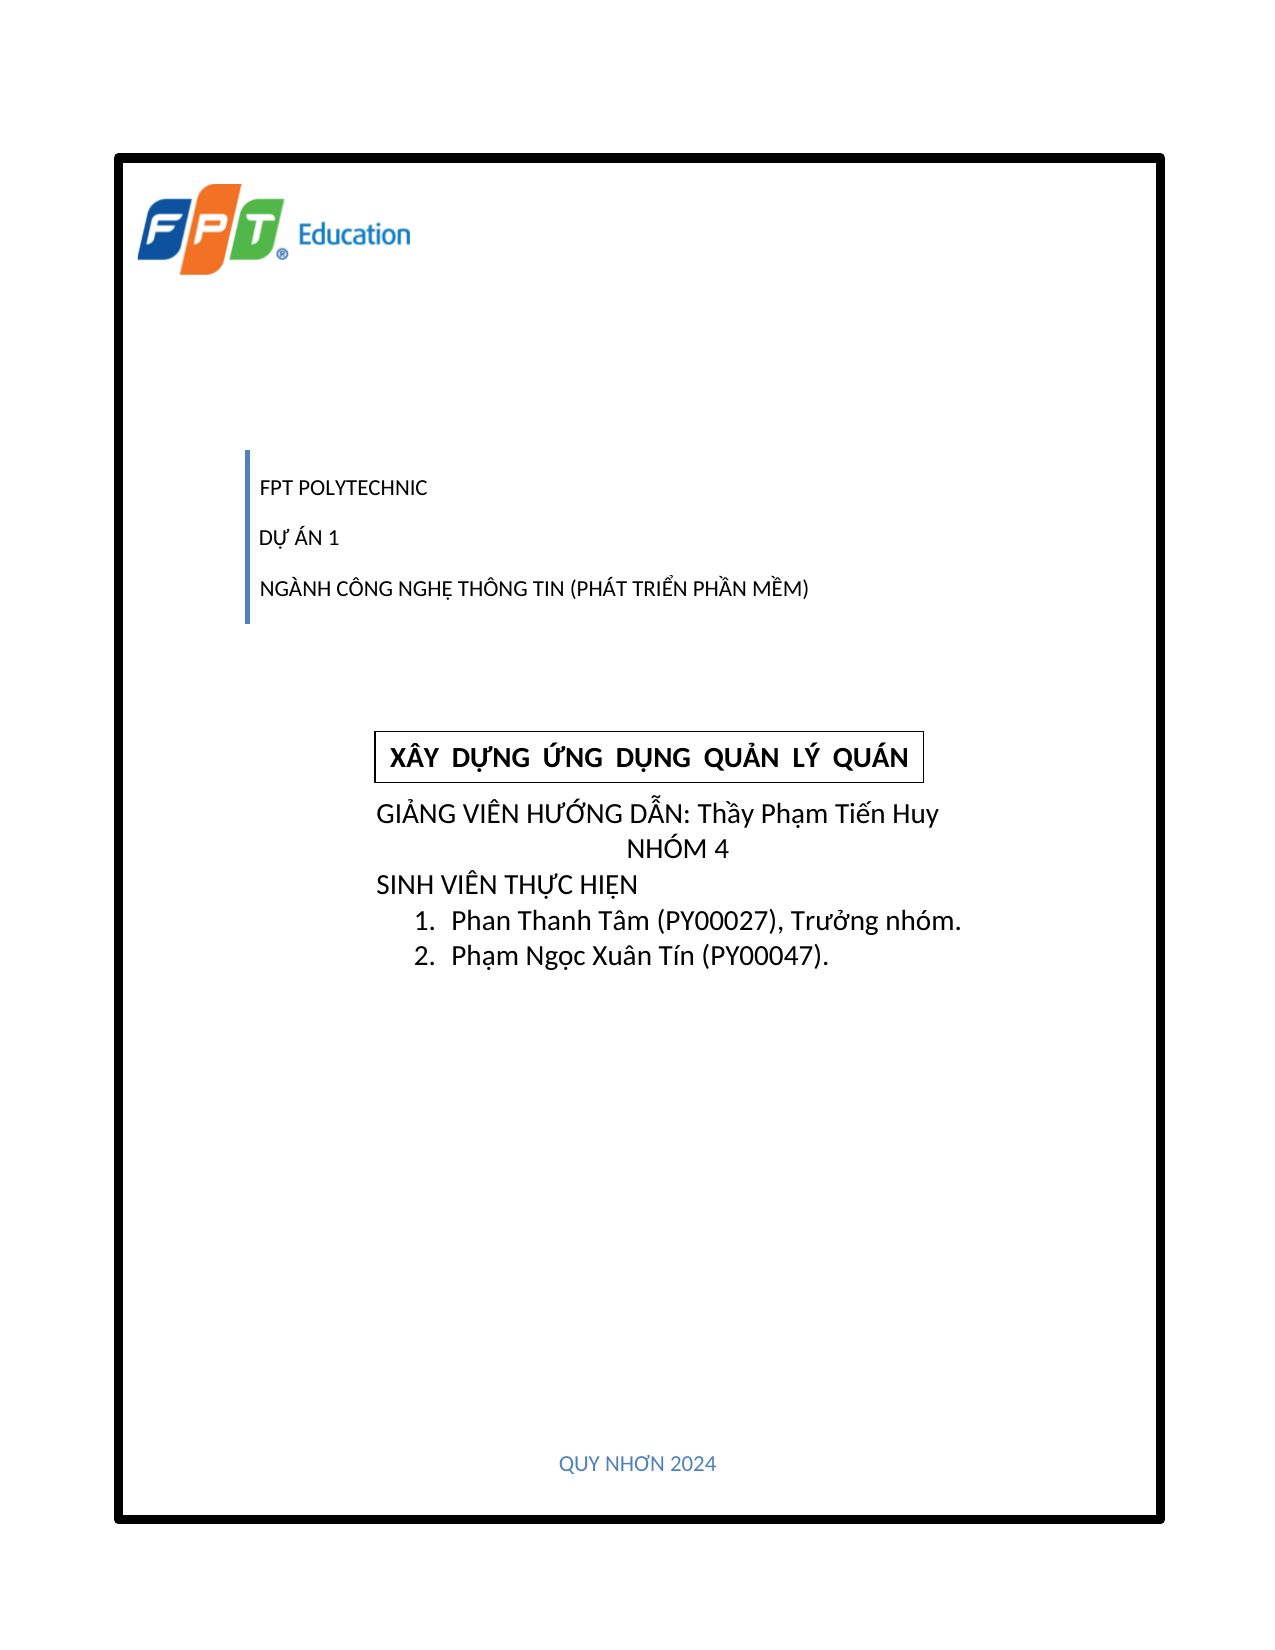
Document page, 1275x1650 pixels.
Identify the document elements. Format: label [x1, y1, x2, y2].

picture [137, 184, 414, 275]
